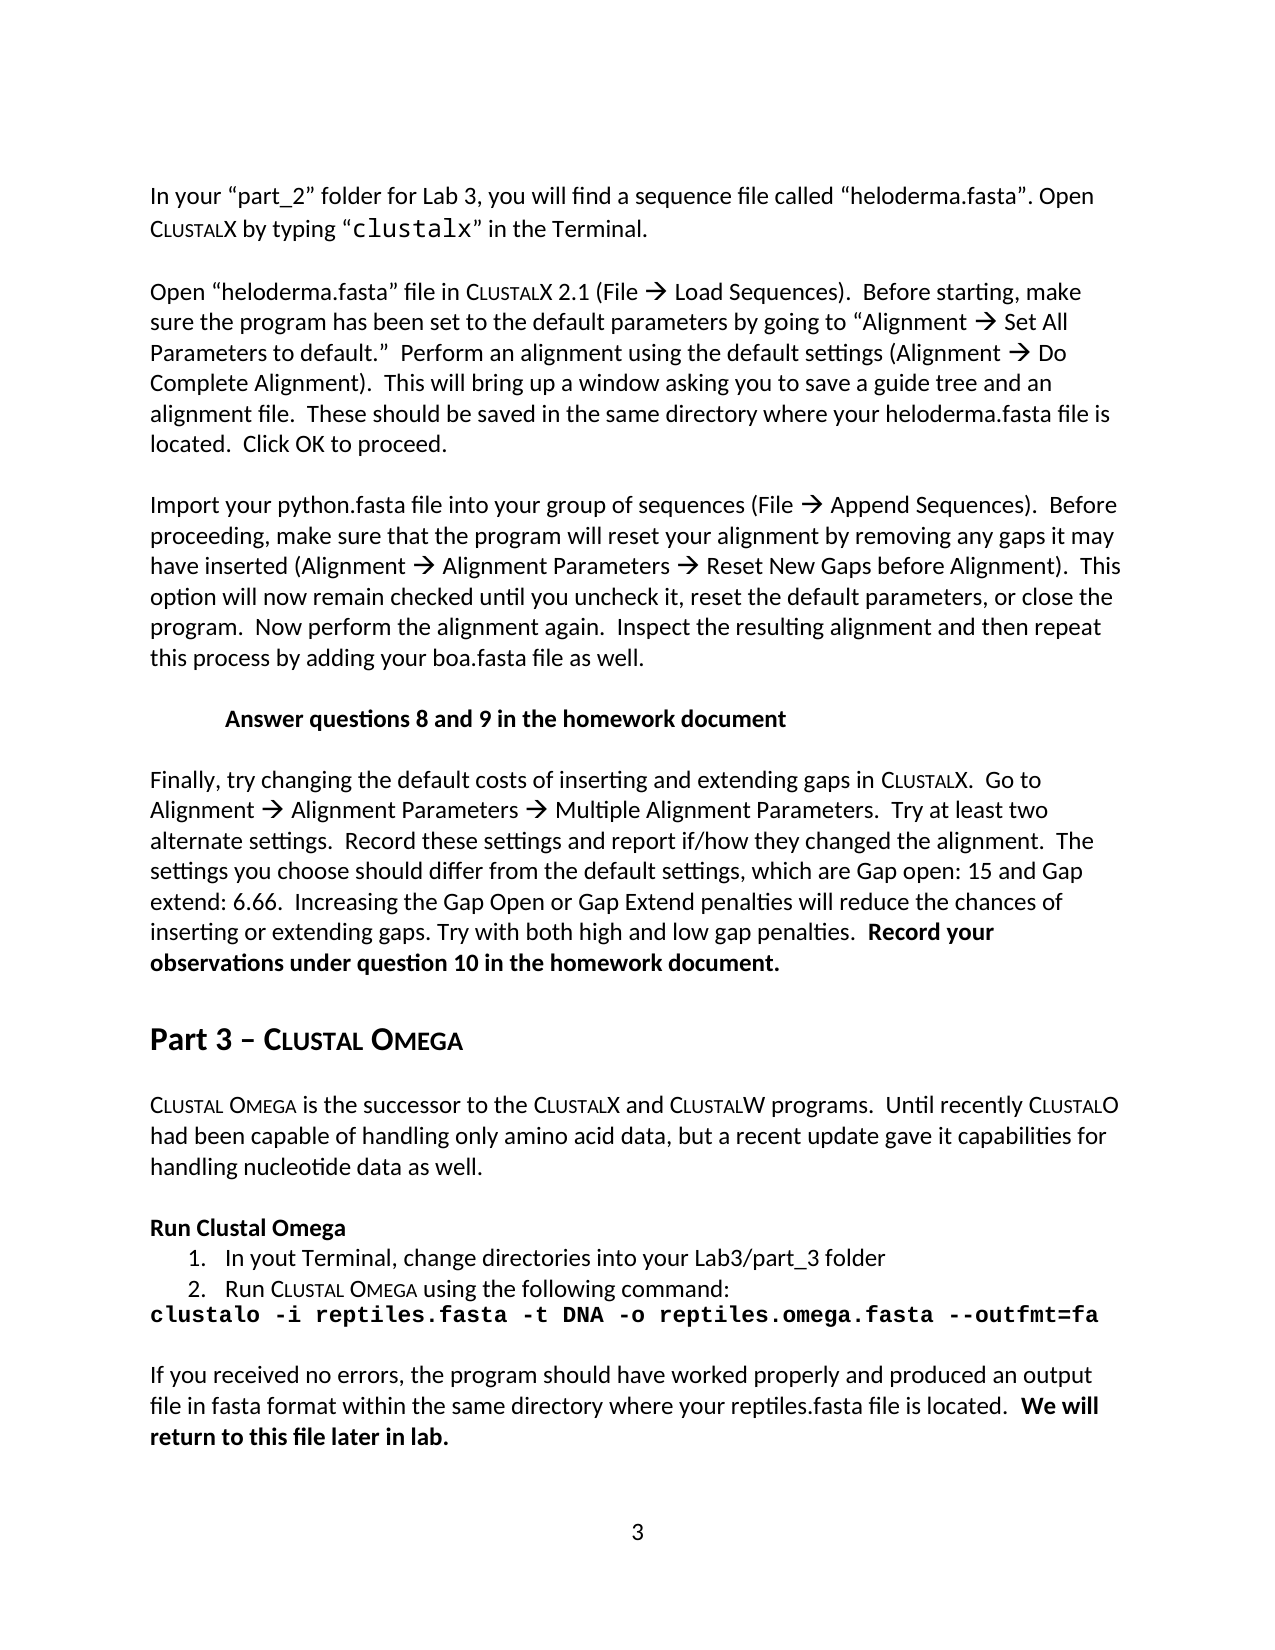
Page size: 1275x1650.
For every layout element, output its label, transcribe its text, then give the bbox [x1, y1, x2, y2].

text If you received no errors, the program should have worked properly and produced an output file in fasta format within the same directory where your reptiles.fasta file is located. We will return to this file later in lab. [150, 1360, 1125, 1451]
list Answer questions 8 and 9 in the homework document [225, 703, 1125, 733]
text Part 3 – Clustal Omega [150, 1018, 1125, 1059]
text Open “heloderma.fasta” file in ClustalX 2.1 (File Load Sequences). Before starting, make sure the program has been set to the default parameters by going to “Alignment Set All Parameters to default.” Perform an alignment using the default settings (Alignment Do Complete Alignment). This will bring up a window asking you to save a guide tree and an alignment file. These should be saved in the same directory where your heloderma.fasta file is located. Click OK to proceed. [150, 276, 1125, 459]
text Clustal Omega is the successor to the ClustalX and ClustalW programs. Until recently ClustalO had been capable of handling only amino acid data, but a recent update gave it capabilities for handling nucleotide data as well. [150, 1089, 1125, 1181]
text clustalo -i reptiles.fasta -t DNA -o reptiles.omega.fasta --outfmt=fa [150, 1303, 1125, 1329]
list Run Clustal Omega using the following command: [187, 1273, 1125, 1303]
list In yout Terminal, change directories into your Lab3/part_3 folder [187, 1242, 1125, 1273]
text In your “part_2” folder for Lab 3, you will find a sequence file called “heloderma.fasta”. Open ClustalX by typing “clustalx” in the Terminal. [150, 181, 1125, 245]
text Import your python.fasta file into your group of sequences (File Append Sequences). Before proceeding, make sure that the program will reset your alignment by removing any gaps it may have inserted (Alignment Alignment Parameters Reset New Gaps before Alignment). This option will now remain checked until you uncheck it, reset the default parameters, or close the program. Now perform the alignment again. Inspect the resulting alignment and then repeat this process by adding your boa.fasta file as well. [150, 489, 1125, 672]
text Run Clustal Omega [150, 1212, 1125, 1242]
text Finally, try changing the default costs of inserting and extending gaps in ClustalX. Go to Alignment Alignment Parameters Multiple Alignment Parameters. Try at least two alternate settings. Record these settings and report if/how they changed the alignment. The settings you choose should differ from the default settings, which are Gap open: 15 and Gap extend: 6.66. Increasing the Gap Open or Gap Extend penalties will reduce the chances of inserting or extending gaps. Try with both high and low gap penalties. Record your observations under question 10 in the homework document. [150, 764, 1125, 978]
